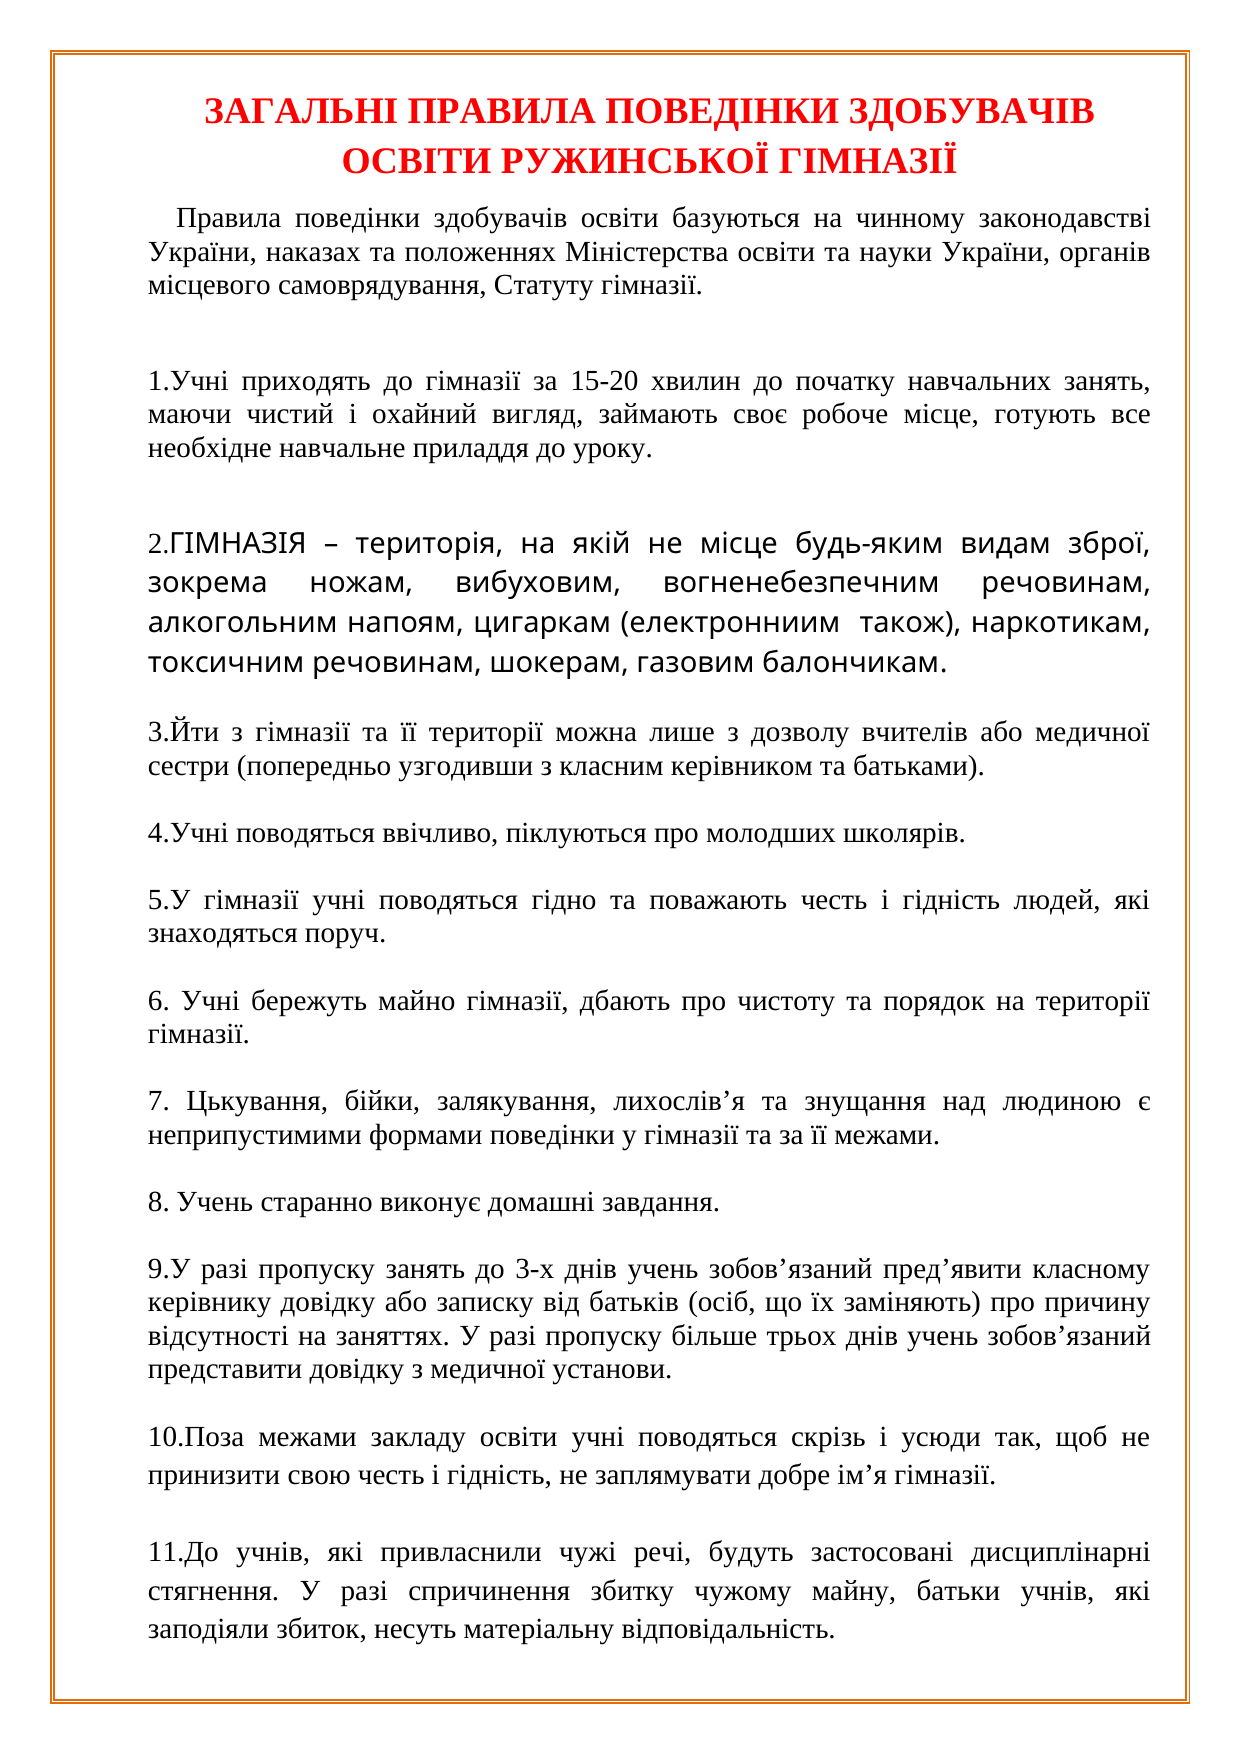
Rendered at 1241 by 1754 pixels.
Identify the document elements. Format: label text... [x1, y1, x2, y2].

text 2.ГІМНАЗІЯ – територія, на якій не місце будь-яким видам зброї, зокрема ножам, вибуховим, вогненебезпечним речовинам, алкогольним напоям, цигаркам (електронниим також), наркотикам, токсичним речовинам, шокерам, газовим балончикам. [148, 522, 1152, 681]
text Правила поведінки здобувачів освіти базуються на чинному законодавстві України, наказах та положеннях Міністерства освіти та науки України, органів місцевого самоврядування, Статуту гімназії. [148, 200, 1152, 301]
text 3.Йти з гімназії та її території можна лише з дозволу вчителів або медичної сестри (попередньо узгодивши з класним керівником та батьками). [148, 714, 1152, 781]
text 10.Поза межами закладу освіти учні поводяться скрізь і усюди так, щоб не принизити свою честь і гідність, не заплямувати добре ім’я гімназії. [148, 1419, 1152, 1491]
text 9.У разі пропуску занять до 3-х днів учень зобов’язаний пред’явити класному керівнику довідку або записку від батьків (осіб, що їх заміняють) про причину відсутності на заняттях. У разі пропуску більше трьох днів учень зобов’язаний представити довідку з медичної установи. [148, 1251, 1152, 1385]
text 6. Учні бережуть майно гімназії, дбають про чистоту та порядок на території гімназії. [148, 983, 1152, 1050]
text 5.У гімназії учні поводяться гідно та поважають честь і гідність людей, які знаходяться поруч. [148, 882, 1152, 949]
text ЗАГАЛЬНІ ПРАВИЛА ПОВЕДІНКИ ЗДОБУВАЧІВ ОСВІТИ РУЖИНСЬКОЇ ГІМНАЗІЇ [148, 88, 1152, 181]
text 1.Учні приходять до гімназії за 15-20 хвилин до початку навчальних занять, маючи чистий і охайний вигляд, займають своє робоче місце, готують все необхідне навчальне приладдя до уроку. [148, 363, 1152, 463]
text 7. Цькування, бійки, залякування, лихослів’я та знущання над людиною є неприпустимими формами поведінки у гімназії та за її межами. [148, 1083, 1152, 1150]
text 11.До учнів, які привласнили чужі речі, будуть застосовані дисциплінарні стягнення. У разі спричинення збитку чужому майну, батьки учнів, які заподіяли збиток, несуть матеріальну відповідальність. [148, 1534, 1152, 1645]
text 8. Учень старанно виконує домашні завдання. [148, 1184, 1152, 1217]
text 4.Учні поводяться ввічливо, піклуються про молодших школярів. [148, 815, 1152, 848]
